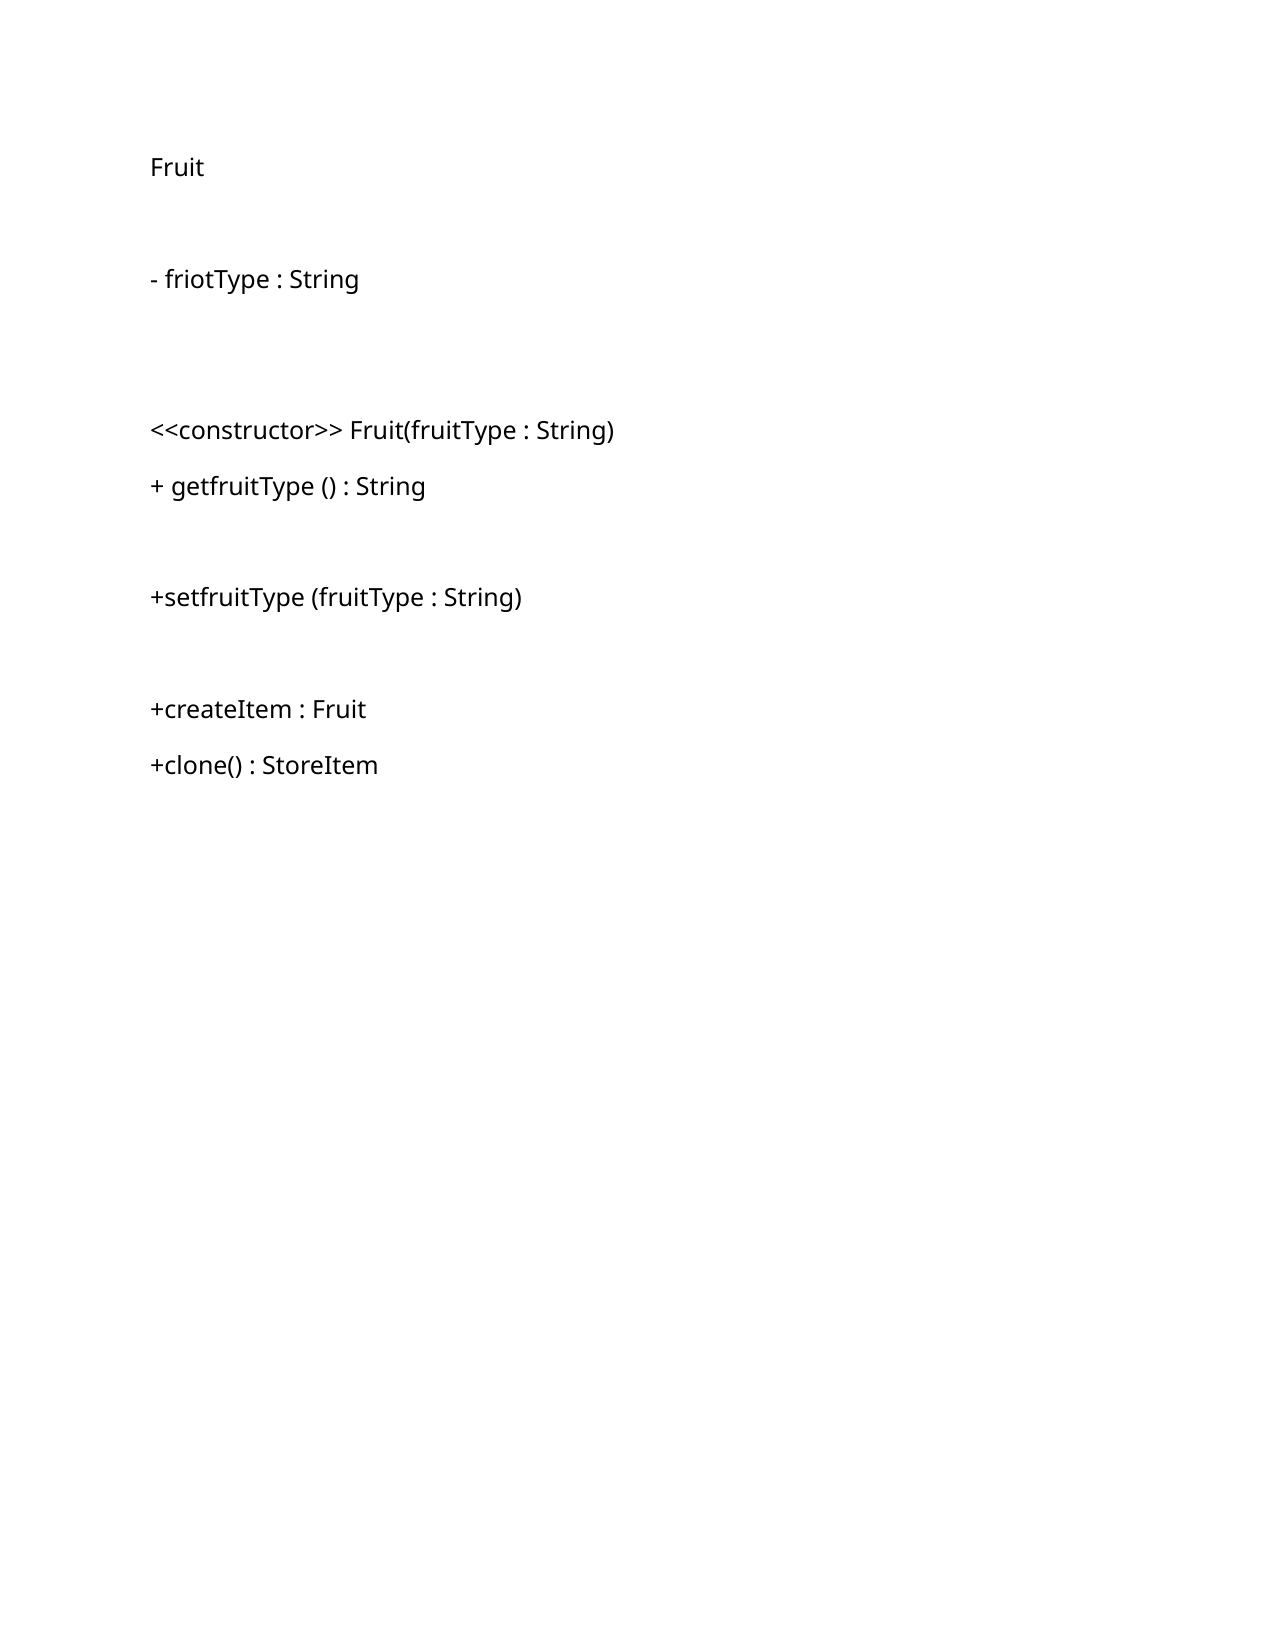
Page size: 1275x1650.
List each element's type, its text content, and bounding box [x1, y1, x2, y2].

text <<constructor>> Fruit(fruitType : String) [150, 412, 1125, 447]
text + getfruitType () : String [150, 468, 1125, 502]
text Fruit [150, 150, 1125, 184]
text +clone() : StoreItem [150, 747, 1125, 782]
text +setfruitType (fruitType : String) [150, 580, 1125, 614]
text - friotType : String [150, 262, 1125, 335]
text +createItem : Fruit [150, 692, 1125, 726]
